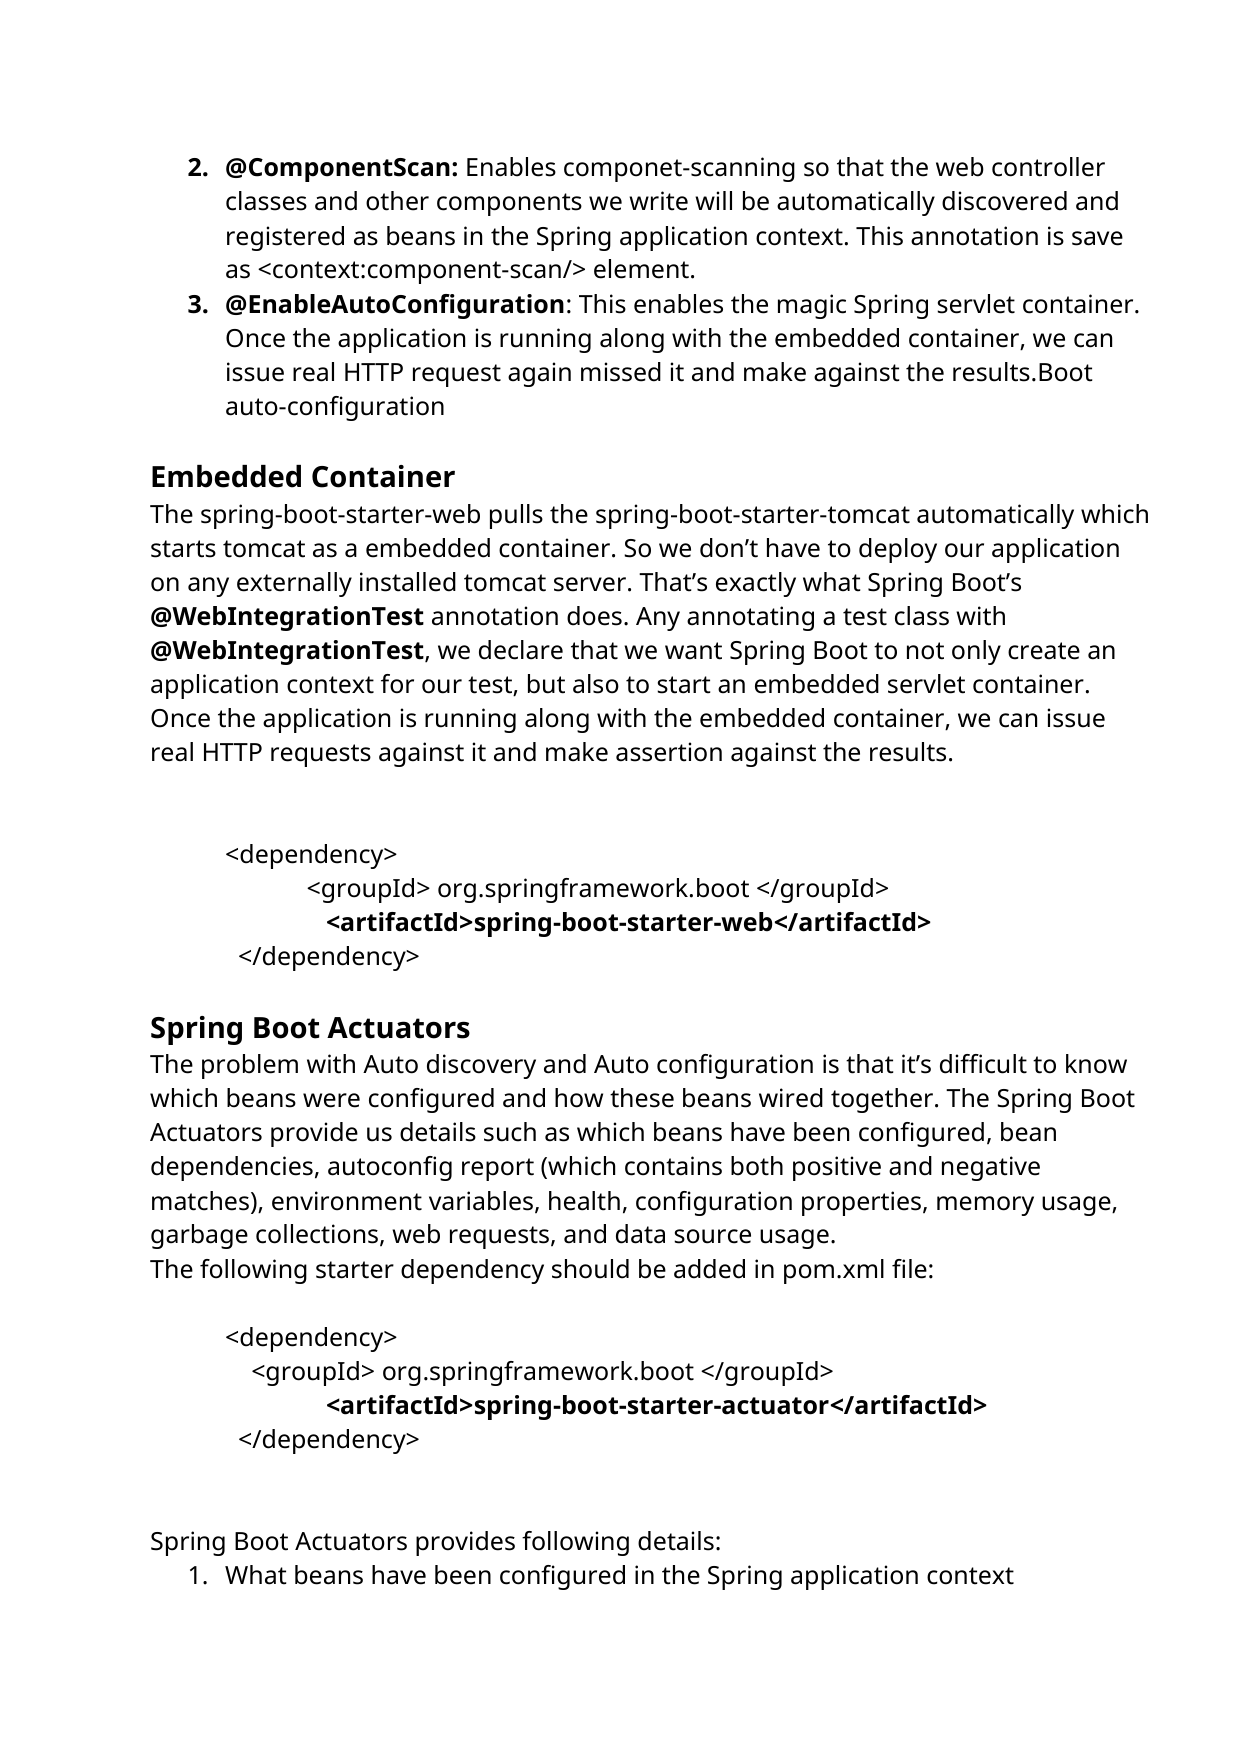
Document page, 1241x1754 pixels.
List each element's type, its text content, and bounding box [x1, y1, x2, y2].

text </dependency> [150, 1422, 1155, 1456]
list What beans have been configured in the Spring application context [187, 1558, 1155, 1592]
text Embedded Container [150, 457, 1155, 496]
text </dependency> [150, 939, 1155, 973]
text <groupId> org.springframework.boot </groupId> [150, 1353, 1155, 1387]
text The following starter dependency should be added in pom.xml file: [150, 1251, 1155, 1285]
list @ComponentScan: Enables componet-scanning so that the web controller classes and other components we write will be automatically discovered and registered as beans in the Spring application context. This annotation is save as <context:component-scan/> element. [187, 150, 1155, 286]
text <artifactId>spring-boot-starter-actuator</artifactId> [150, 1387, 1155, 1422]
text <groupId> org.springframework.boot </groupId> [150, 871, 1155, 905]
text <artifactId>spring-boot-starter-web</artifactId> [150, 905, 1155, 939]
text The spring-boot-starter-web pulls the spring-boot-starter-tomcat automatically which starts tomcat as a embedded container. So we don’t have to deploy our application on any externally installed tomcat server. That’s exactly what Spring Boot’s @WebIntegrationTest annotation does. Any annotating a test class with @WebIntegrationTest, we declare that we want Spring Boot to not only create an application context for our test, but also to start an embedded servlet container. Once the application is running along with the embedded container, we can issue real HTTP requests against it and make assertion against the results. [150, 496, 1155, 769]
text <dependency> [150, 837, 1155, 871]
list @EnableAutoConfiguration: This enables the magic Spring servlet container. Once the application is running along with the embedded container, we can issue real HTTP request again missed it and make against the results.Boot auto-configuration [187, 286, 1155, 422]
text Spring Boot Actuators [150, 1007, 1155, 1047]
text <dependency> [150, 1319, 1155, 1353]
text The problem with Auto discovery and Auto configuration is that it’s difficult to know which beans were configured and how these beans wired together. The Spring Boot Actuators provide us details such as which beans have been configured, bean dependencies, autoconfig report (which contains both positive and negative matches), environment variables, health, configuration properties, memory usage, garbage collections, web requests, and data source usage. [150, 1047, 1155, 1251]
text Spring Boot Actuators provides following details: [150, 1524, 1155, 1558]
